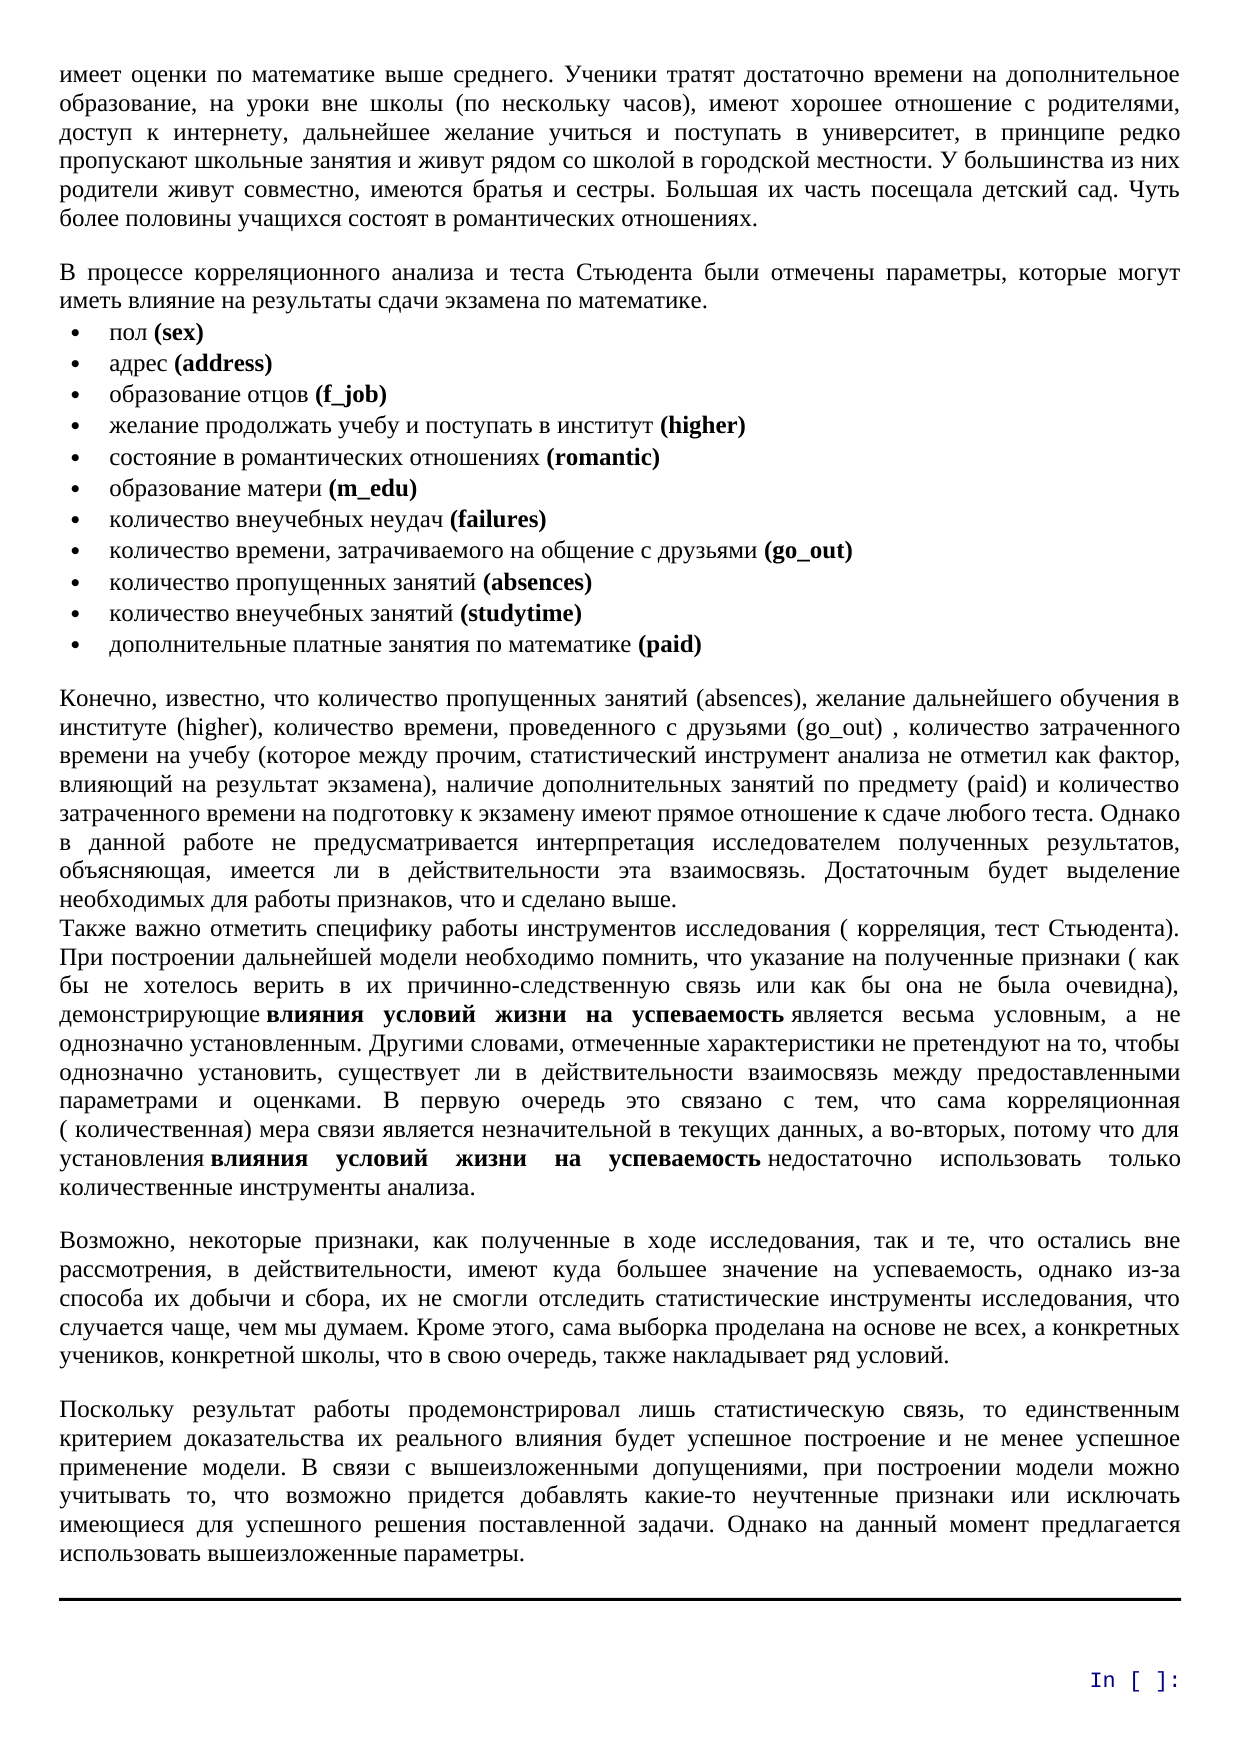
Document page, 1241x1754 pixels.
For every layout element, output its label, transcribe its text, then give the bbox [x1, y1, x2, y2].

list образование матери (m_edu) [72, 470, 1131, 502]
list пол (sex) [72, 314, 1131, 345]
text Возможно, некоторые признаки, как полученные в ходе исследования, так и те, что остались вне рассмотрения, в действительности, имеют куда большее значение на успеваемость, однако из-за способа их добычи и сбора, их не смогли отследить статистические инструменты исследования, что случается чаще, чем мы думаем. Кроме этого, сама выборка проделана на основе не всех, а конкретных учеников, конкретной школы, что в свою очередь, также накладывает ряд условий. [59, 1225, 1181, 1369]
list состояние в романтических отношениях (romantic) [72, 439, 1131, 470]
list дополнительные платные занятия по математике (paid) [72, 627, 1131, 658]
text Также важно отметить специфику работы инструментов исследования ( корреляция, тест Стьюдента). При построении дальнейшей модели необходимо помнить, что указание на полученные признаки ( как бы не хотелось верить в их причинно-следственную связь или как бы она не была очевидна), демонстрирующие влияния условий жизни на успеваемость является весьма условным, а не однозначно установленным. Другими словами, отмеченные характеристики не претендуют на то, чтобы однозначно установить, существует ли в действительности взаимосвязь между предоставленными параметрами и оценками. В первую очередь это связано с тем, что сама корреляционная ( количественная) мера связи является незначительной в текущих данных, а во-вторых, потому что для установления влияния условий жизни на успеваемость недостаточно использовать только количественные инструменты анализа. [59, 913, 1181, 1200]
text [59, 59, 1181, 232]
list образование отцов (f_job) [72, 377, 1131, 408]
list количество внеучебных занятий (studytime) [72, 595, 1131, 627]
text В процессе корреляционного анализа и теста Стьюдента были отмечены параметры, которые могут иметь влияние на результаты сдачи экзамена по математике. [59, 257, 1181, 314]
list количество внеучебных неудач (failures) [72, 502, 1131, 533]
list количество пропущенных занятий (absences) [72, 564, 1131, 595]
list желание продолжать учебу и поступать в институт (higher) [72, 408, 1131, 439]
text Поскольку результат работы продемонстрировал лишь статистическую связь, то единственным критерием доказательства их реального влияния будет успешное построение и не менее успешное применение модели. В связи с вышеизложенными допущениями, при построении модели можно учитывать то, что возможно придется добавлять какие-то неучтенные признаки или исключать имеющиеся для успешного решения поставленной задачи. Однако на данный момент предлагается использовать вышеизложенные параметры. [59, 1394, 1181, 1567]
list адрес (address) [72, 345, 1131, 377]
text In [ ]: [59, 1663, 1181, 1694]
list количество времени, затрачиваемого на общение с друзьями (go_out) [72, 533, 1131, 564]
text Конечно, известно, что количество пропущенных занятий (absences), желание дальнейшего обучения в институте (higher), количество времени, проведенного с друзьями (go_out) , количество затраченного времени на учебу (которое между прочим, статистический инструмент анализа не отметил как фактор, влияющий на результат экзамена), наличие дополнительных занятий по предмету (paid) и количество затраченного времени на подготовку к экзамену имеют прямое отношение к сдаче любого теста. Однако в данной работе не предусматривается интерпретация исследователем полученных результатов, объясняющая, имеется ли в действительности эта взаимосвязь. Достаточным будет выделение необходимых для работы признаков, что и сделано выше. [59, 683, 1181, 913]
